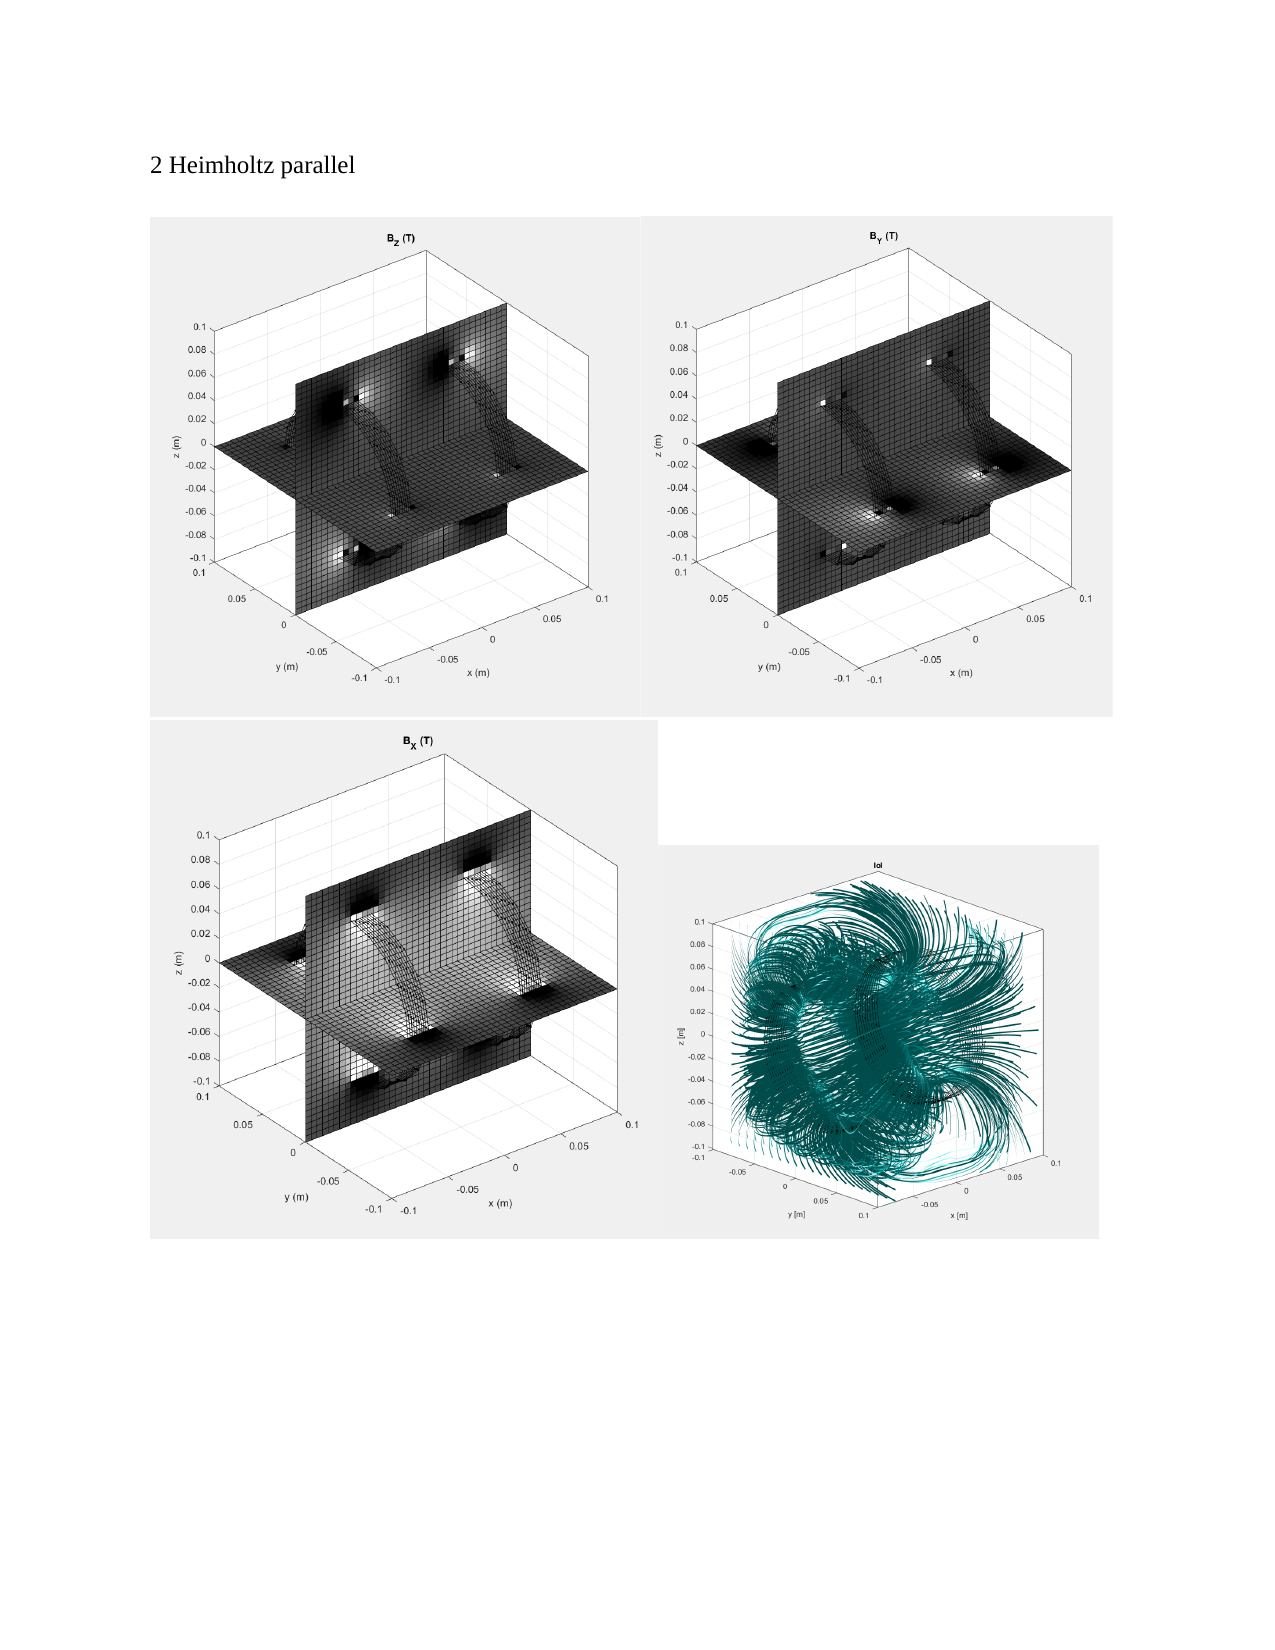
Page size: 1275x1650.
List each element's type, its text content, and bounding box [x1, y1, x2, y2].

picture [150, 216, 1113, 717]
picture [150, 720, 1100, 1239]
text 2 Heimholtz parallel [150, 150, 1125, 179]
